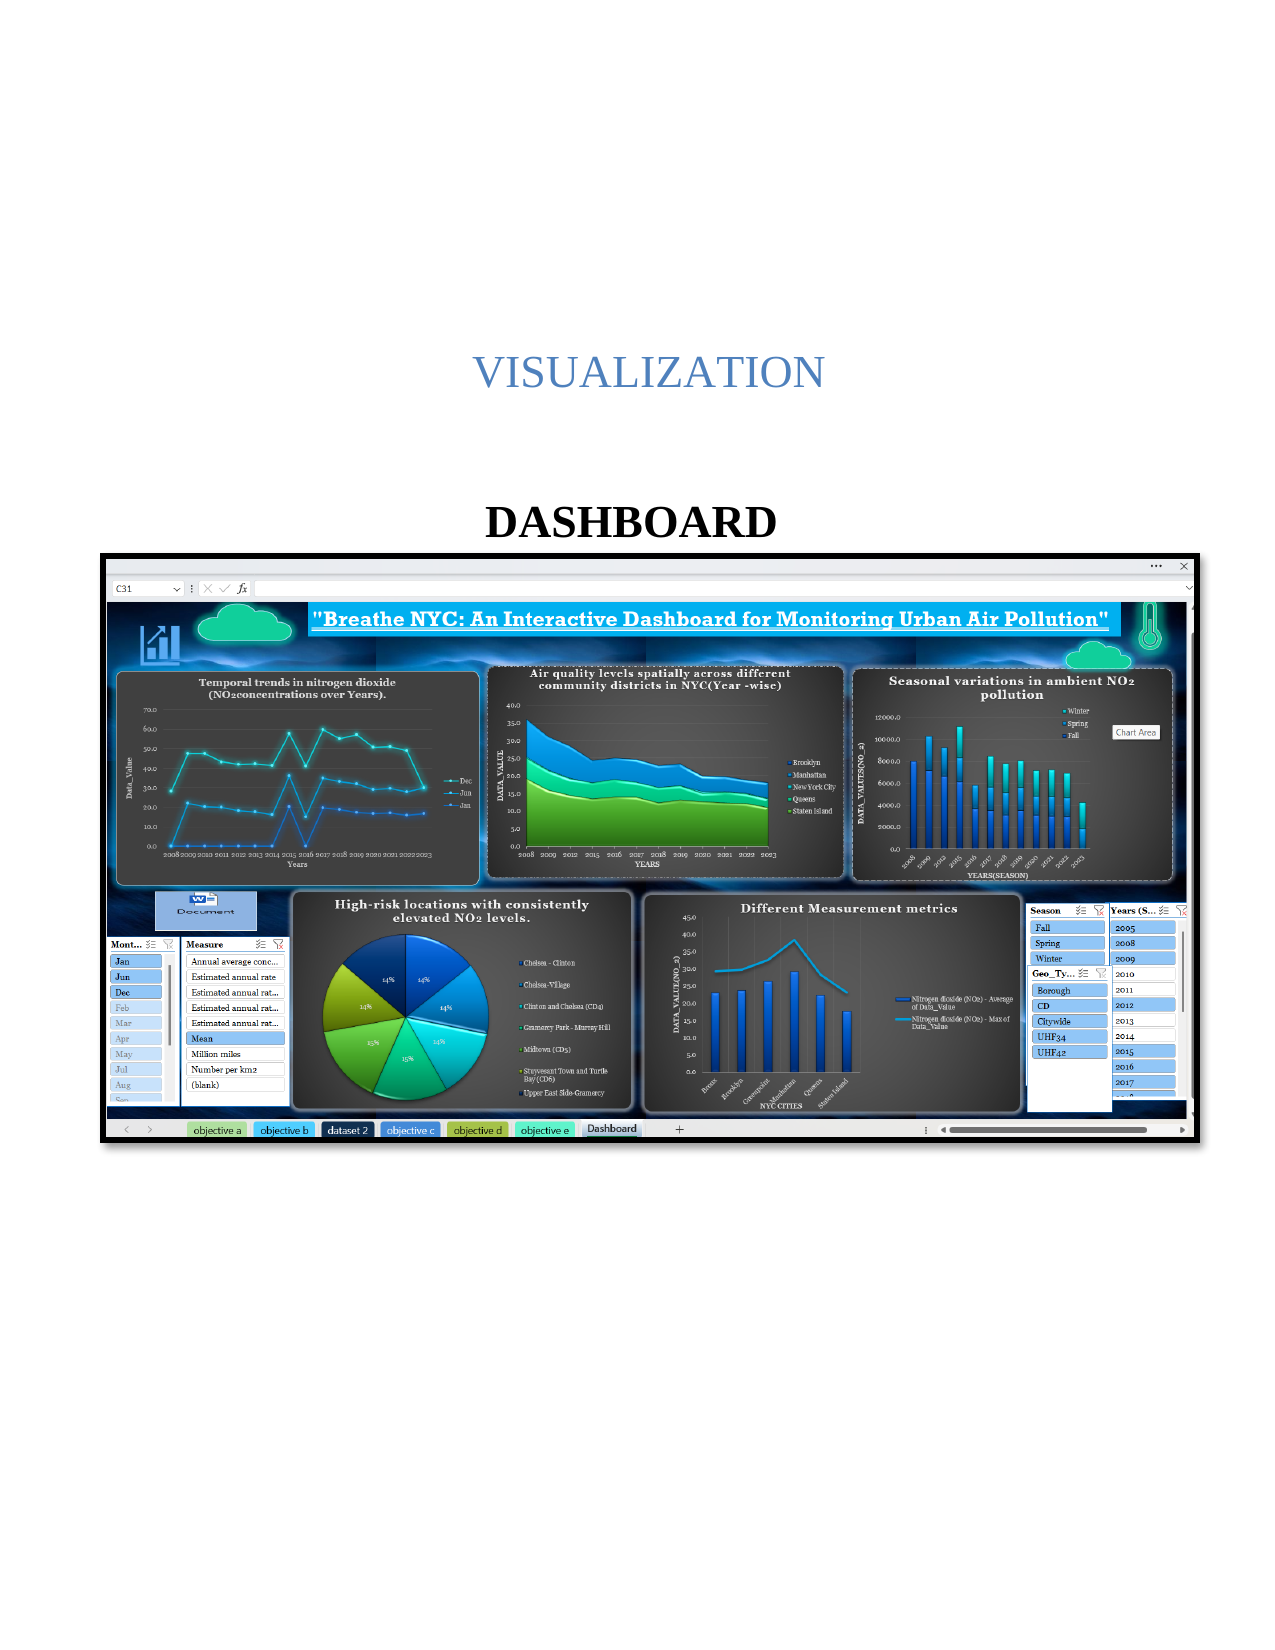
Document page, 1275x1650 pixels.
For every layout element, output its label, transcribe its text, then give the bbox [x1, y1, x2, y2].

picture [106, 559, 1194, 1137]
text VISUALIZATION [94, 344, 1181, 397]
text DASHBOARD [94, 494, 1181, 547]
